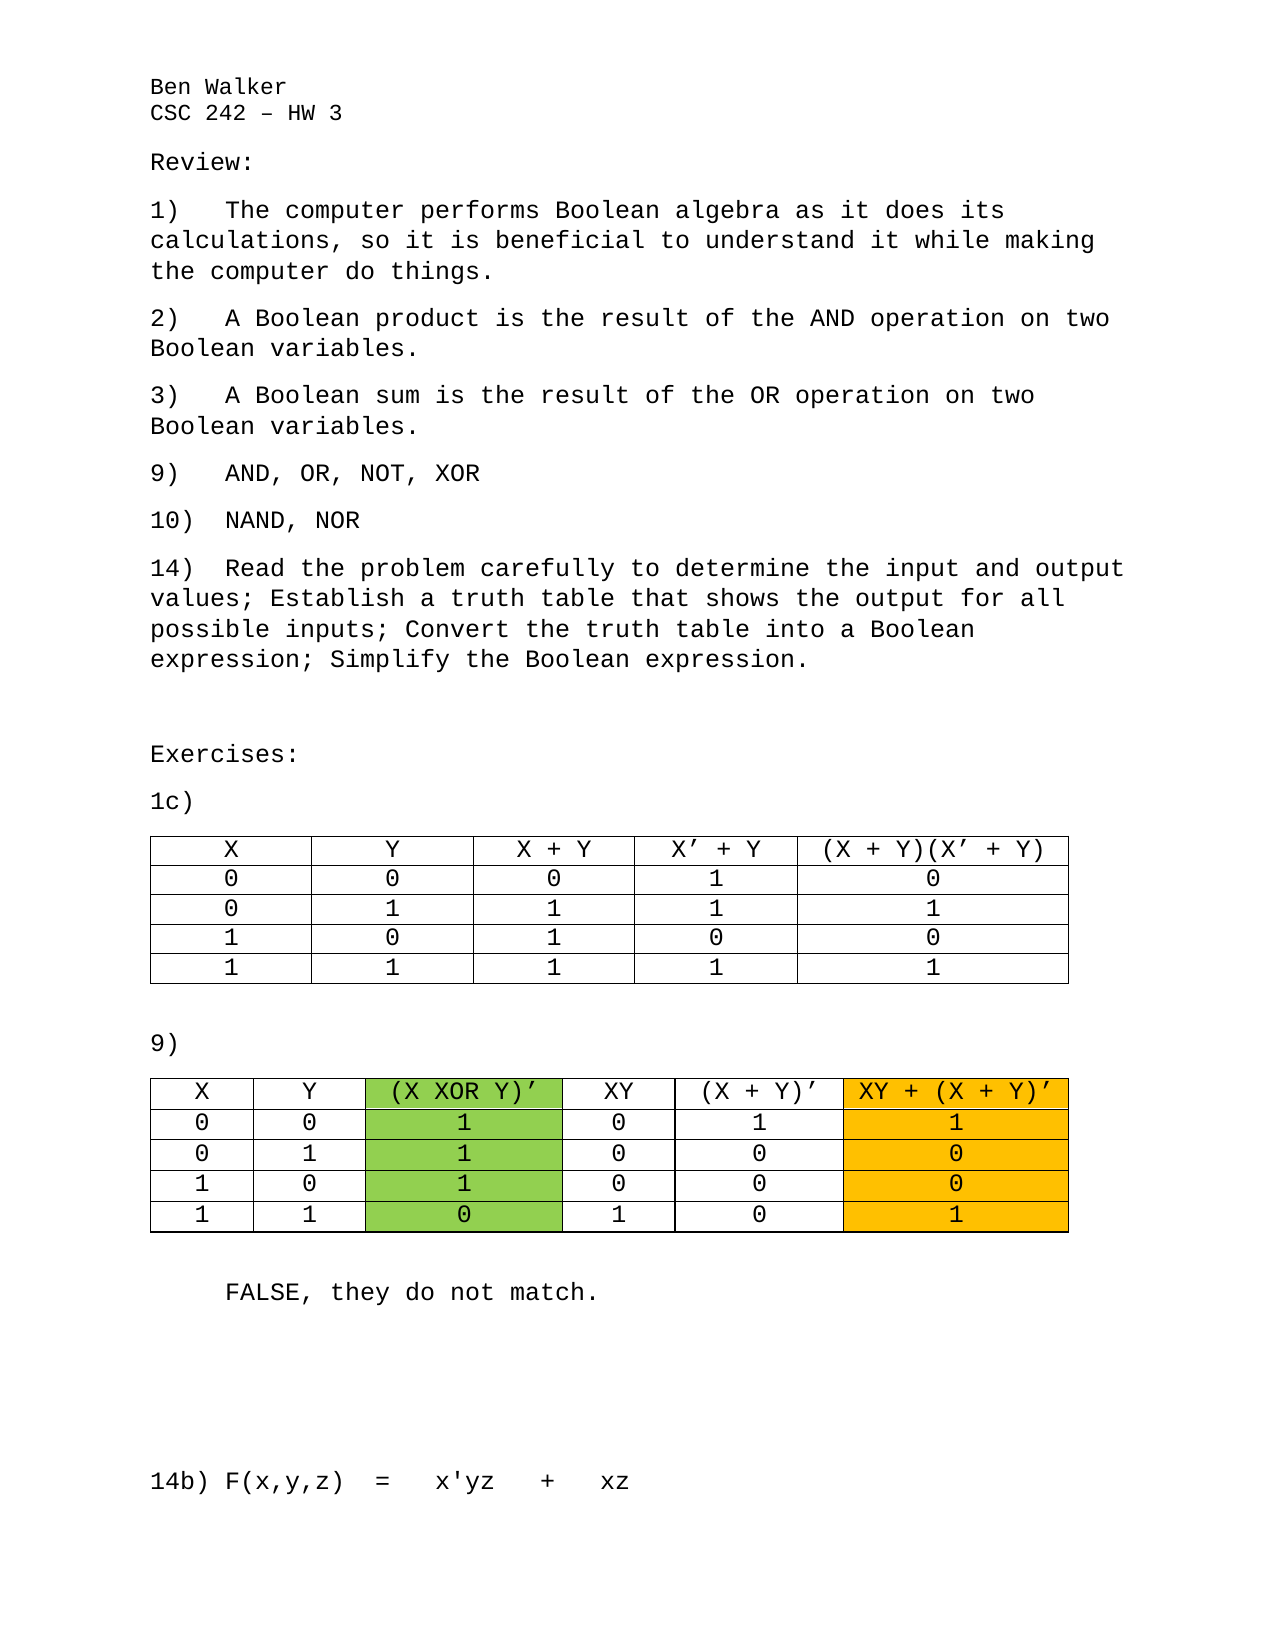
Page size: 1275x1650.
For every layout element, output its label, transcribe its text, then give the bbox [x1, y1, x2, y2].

table_cell 0 [844, 1171, 1068, 1201]
table_cell 1 [563, 1202, 674, 1231]
table_cell 0 [676, 1202, 843, 1231]
table_header XY + (X + Y)’ [844, 1079, 1068, 1108]
text FALSE, they do not match. [150, 1280, 1125, 1308]
table_cell 0 [676, 1140, 843, 1170]
text 3) A Boolean sum is the result of the OR operation on two Boolean variables. [150, 383, 1125, 442]
table_cell 1 [366, 1140, 562, 1170]
table_header Y [254, 1079, 365, 1108]
table_header X [151, 1079, 253, 1108]
text 10) NAND, NOR [150, 508, 1125, 536]
table_cell 1 [798, 954, 1068, 982]
table_cell 1 [635, 866, 797, 894]
table_header XY [563, 1079, 674, 1108]
table_cell 0 [635, 925, 797, 953]
table_cell 0 [151, 866, 311, 894]
table_header X’ + Y [635, 837, 797, 865]
table_header X [151, 837, 311, 865]
table_cell 1 [254, 1202, 365, 1231]
table_cell 1 [676, 1110, 843, 1139]
table_cell 0 [798, 866, 1068, 894]
table_header Y [312, 837, 473, 865]
table_cell 1 [151, 1171, 253, 1201]
table_cell 0 [254, 1110, 365, 1139]
text 1) The computer performs Boolean algebra as it does its calculations, so it is beneficial to understand it while making the computer do things. [150, 197, 1125, 287]
table_cell 0 [563, 1110, 674, 1139]
table_cell 1 [844, 1202, 1068, 1231]
table_cell 0 [798, 925, 1068, 953]
text Exercises: [150, 741, 1125, 769]
table_cell 1 [366, 1110, 562, 1139]
text 9) [150, 1031, 1125, 1059]
table_cell 0 [676, 1171, 843, 1201]
table_cell 1 [635, 895, 797, 924]
table_cell 0 [563, 1171, 674, 1201]
text Review: [150, 150, 1125, 178]
table_cell 0 [151, 1110, 253, 1139]
table_cell 1 [312, 895, 473, 924]
table_cell 0 [563, 1140, 674, 1170]
table_header X + Y [474, 837, 634, 865]
table_cell 1 [474, 925, 634, 953]
text 14b) F(x,y,z) = x′yz + xz [150, 1468, 1125, 1497]
table_cell 0 [474, 866, 634, 894]
table_cell 0 [312, 866, 473, 894]
table_cell 0 [844, 1140, 1068, 1170]
table_cell 1 [151, 954, 311, 982]
table_cell 1 [254, 1140, 365, 1170]
table_cell 1 [635, 954, 797, 982]
table_header (X XOR Y)’ [366, 1079, 562, 1108]
text 9) AND, OR, NOT, XOR [150, 461, 1125, 489]
table_cell 1 [844, 1110, 1068, 1139]
table_cell 1 [474, 954, 634, 982]
table_cell 0 [312, 925, 473, 953]
text 2) A Boolean product is the result of the AND operation on two Boolean variables. [150, 305, 1125, 364]
text 1c) [150, 788, 1125, 817]
table_cell 0 [151, 1140, 253, 1170]
table_cell 0 [366, 1202, 562, 1231]
table_cell 0 [151, 895, 311, 924]
table_cell 1 [798, 895, 1068, 924]
table_header (X + Y)’ [676, 1079, 843, 1108]
text 14) Read the problem carefully to determine the input and output values; Establish a truth table that shows the output for all possible inputs; Convert the truth table into a Boolean expression; Simplify the Boolean expression. [150, 555, 1125, 675]
table_cell 0 [254, 1171, 365, 1201]
table_header (X + Y)(X’ + Y) [798, 837, 1068, 865]
table_cell 1 [151, 1202, 253, 1231]
table_cell 1 [474, 895, 634, 924]
table_cell 1 [312, 954, 473, 982]
table_cell 1 [366, 1171, 562, 1201]
table_cell 1 [151, 925, 311, 953]
